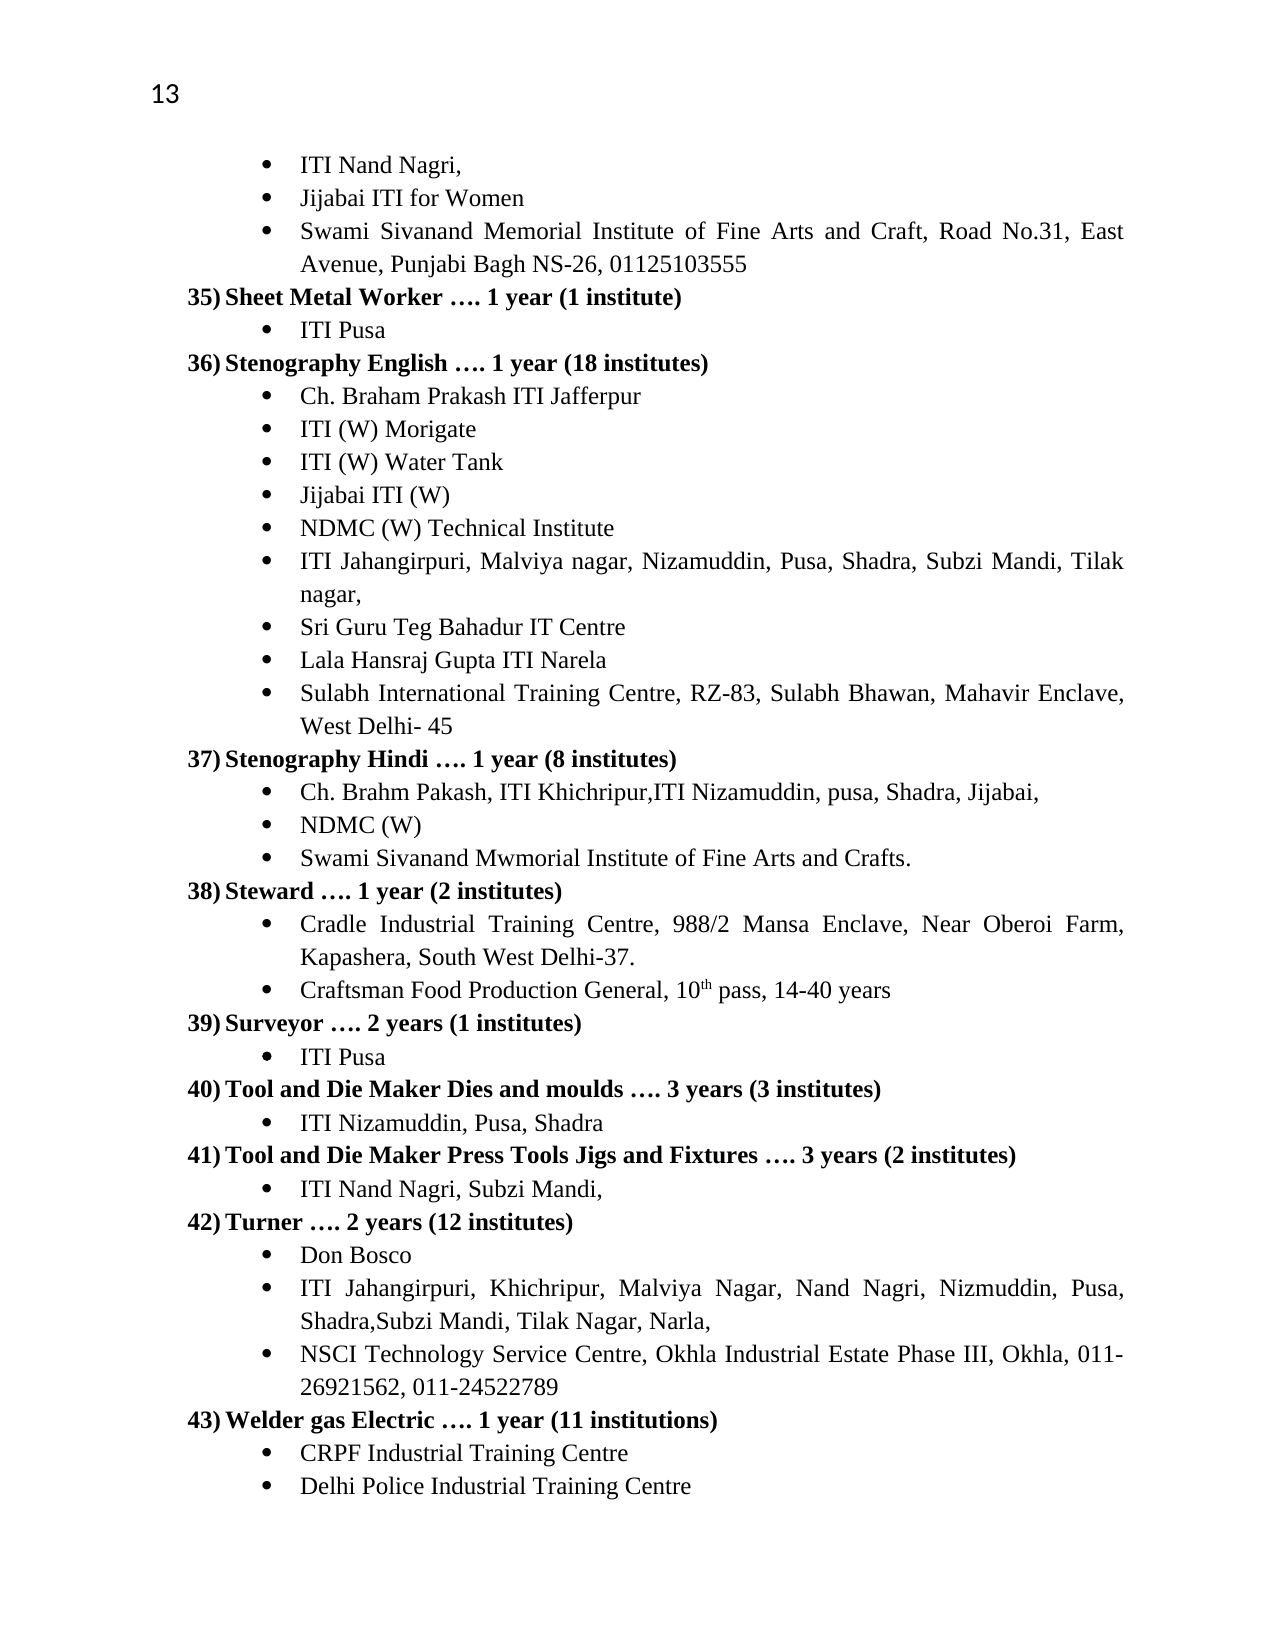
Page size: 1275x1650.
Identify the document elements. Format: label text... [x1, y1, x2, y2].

list ITI Nizamuddin, Pusa, Shadra [262, 1108, 1125, 1136]
list Ch. Braham Prakash ITI Jafferpur [262, 381, 1125, 410]
list Sri Guru Teg Bahadur IT Centre [262, 612, 1125, 641]
list Ch. Brahm Pakash, ITI Khichripur,ITI Nizamuddin, pusa, Shadra, Jijabai, [262, 777, 1125, 806]
list Craftsman Food Production General, 10th pass, 14-40 years [262, 976, 1125, 1004]
list ITI Jahangirpuri, Malviya nagar, Nizamuddin, Pusa, Shadra, Subzi Mandi, Tilak nagar, [262, 546, 1125, 608]
list ITI (W) Morigate [262, 414, 1125, 443]
list Don Bosco [262, 1240, 1125, 1268]
list Tool and Die Maker Dies and moulds …. 3 years (3 institutes) [187, 1074, 1125, 1103]
list Sulabh International Training Centre, RZ-83, Sulabh Bhawan, Mahavir Enclave, West Delhi- 45 [262, 678, 1125, 740]
list Steward …. 1 year (2 institutes) [187, 876, 1125, 905]
list ITI Pusa [262, 1042, 1125, 1070]
list Cradle Industrial Training Centre, 988/2 Mansa Enclave, Near Oberoi Farm, Kapashera, South West Delhi-37. [262, 909, 1125, 971]
list NSCI Technology Service Centre, Okhla Industrial Estate Phase III, Okhla, 011-26921562, 011-24522789 [262, 1339, 1125, 1401]
list Swami Sivanand Memorial Institute of Fine Arts and Craft, Road No.31, East Avenue, Punjabi Bagh NS-26, 01125103555 [262, 216, 1125, 278]
list Stenography English …. 1 year (18 institutes) [187, 348, 1125, 377]
list Jijabai ITI for Women [262, 183, 1125, 212]
list Turner …. 2 years (12 institutes) [187, 1207, 1125, 1235]
list Delhi Police Industrial Training Centre [262, 1471, 1125, 1499]
list ITI Pusa [262, 315, 1125, 344]
list Swami Sivanand Mwmorial Institute of Fine Arts and Crafts. [262, 843, 1125, 872]
list NDMC (W) Technical Institute [262, 513, 1125, 542]
list ITI Jahangirpuri, Khichripur, Malviya Nagar, Nand Nagri, Nizmuddin, Pusa, Shadra,Subzi Mandi, Tilak Nagar, Narla, [262, 1273, 1125, 1334]
list Tool and Die Maker Press Tools Jigs and Fixtures …. 3 years (2 institutes) [187, 1141, 1125, 1169]
list NDMC (W) [262, 810, 1125, 839]
list Welder gas Electric …. 1 year (11 institutions) [187, 1405, 1125, 1433]
list ITI Nand Nagri, Subzi Mandi, [262, 1174, 1125, 1202]
list Lala Hansraj Gupta ITI Narela [262, 645, 1125, 674]
list Jijabai ITI (W) [262, 480, 1125, 509]
list Surveyor …. 2 years (1 institutes) [187, 1008, 1125, 1037]
list Sheet Metal Worker …. 1 year (1 institute) [187, 282, 1125, 311]
list Stenography Hindi …. 1 year (8 institutes) [187, 744, 1125, 773]
list ITI Nand Nagri, [262, 150, 1125, 179]
list CRPF Industrial Training Centre [262, 1438, 1125, 1467]
list ITI (W) Water Tank [262, 447, 1125, 476]
